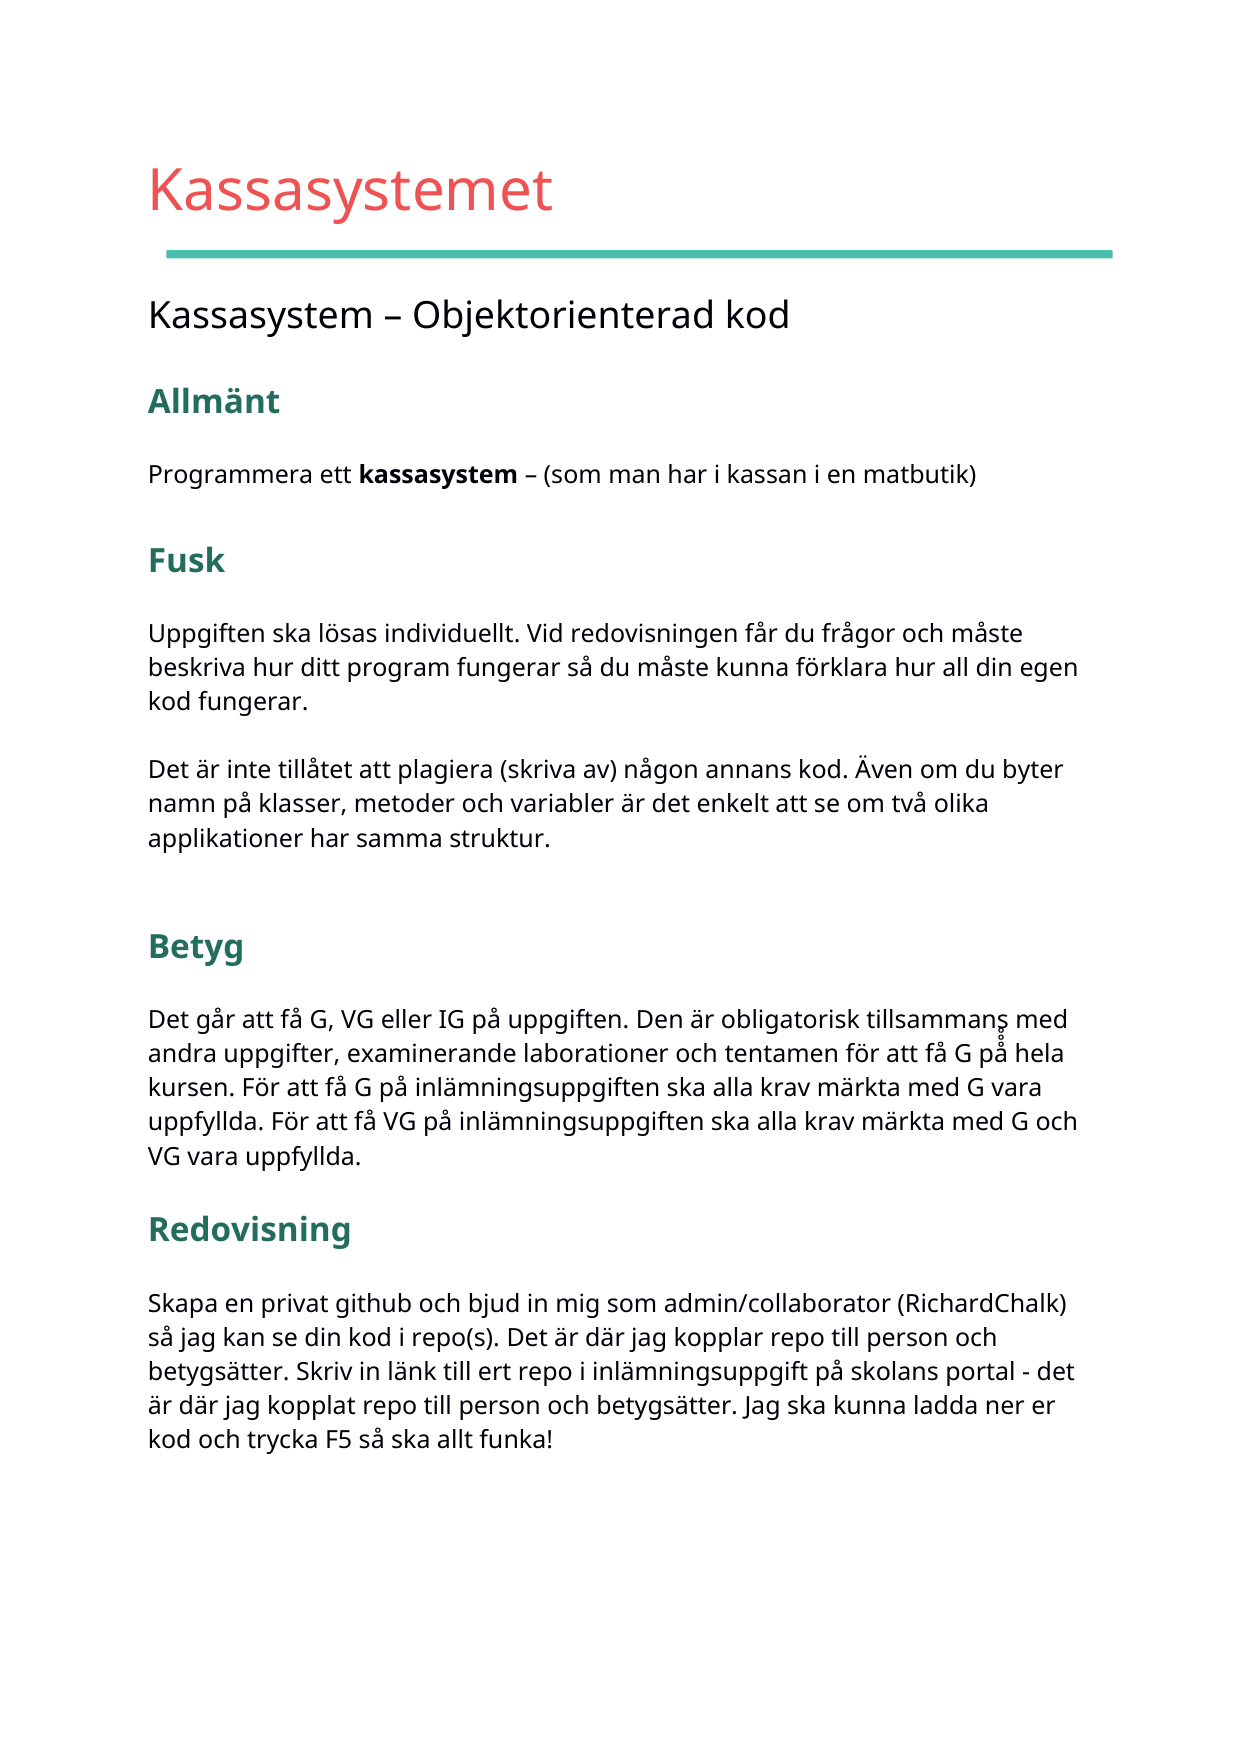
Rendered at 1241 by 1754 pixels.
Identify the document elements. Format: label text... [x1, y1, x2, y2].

text Det är inte tillåtet att plagiera (skriva av) någon annans kod. Även om du byter namn på klasser, metoder och variabler är det enkelt att se om två olika applikationer har samma struktur. [148, 752, 1093, 854]
text Fusk [148, 536, 1093, 582]
text Redovisning [148, 1206, 1093, 1252]
text Uppgiften ska lösas individuellt. Vid redovisningen får du frågor och måste beskriva hur ditt program fungerar så du måste kunna förklara hur all din egen kod fungerar. [148, 616, 1093, 718]
text Betyg [148, 922, 1093, 968]
text Kassasystemet [148, 148, 1093, 227]
text Kassasystem – Objektorienterad kod [148, 250, 1093, 339]
text Allmänt [148, 377, 1093, 423]
text Programmera ett kassasystem – (som man har i kassan i en matbutik) [148, 457, 1093, 491]
text Skapa en privat github och bjud in mig som admin/collaborator (RichardChalk) så jag kan se din kod i repo(s). Det är där jag kopplar repo till person och betygsätter. Skriv in länk till ert repo i inlämningsuppgift på skolans portal - det är där jag kopplat repo till person och betygsätter. Jag ska kunna ladda ner er kod och trycka F5 så ska allt funka! [148, 1286, 1093, 1456]
text Det går att få G, VG eller IG på uppgiften. Den är obligatorisk tillsammans med andra uppgifter, examinerande laborationer och tentamen för att få G på̊̊ hela kursen. För att få G på inlämningsuppgiften ska alla krav märkta med G vara uppfyllda. För att få VG på inlämningsuppgiften ska alla krav märkta med G och VG vara uppfyllda. [148, 1002, 1093, 1172]
